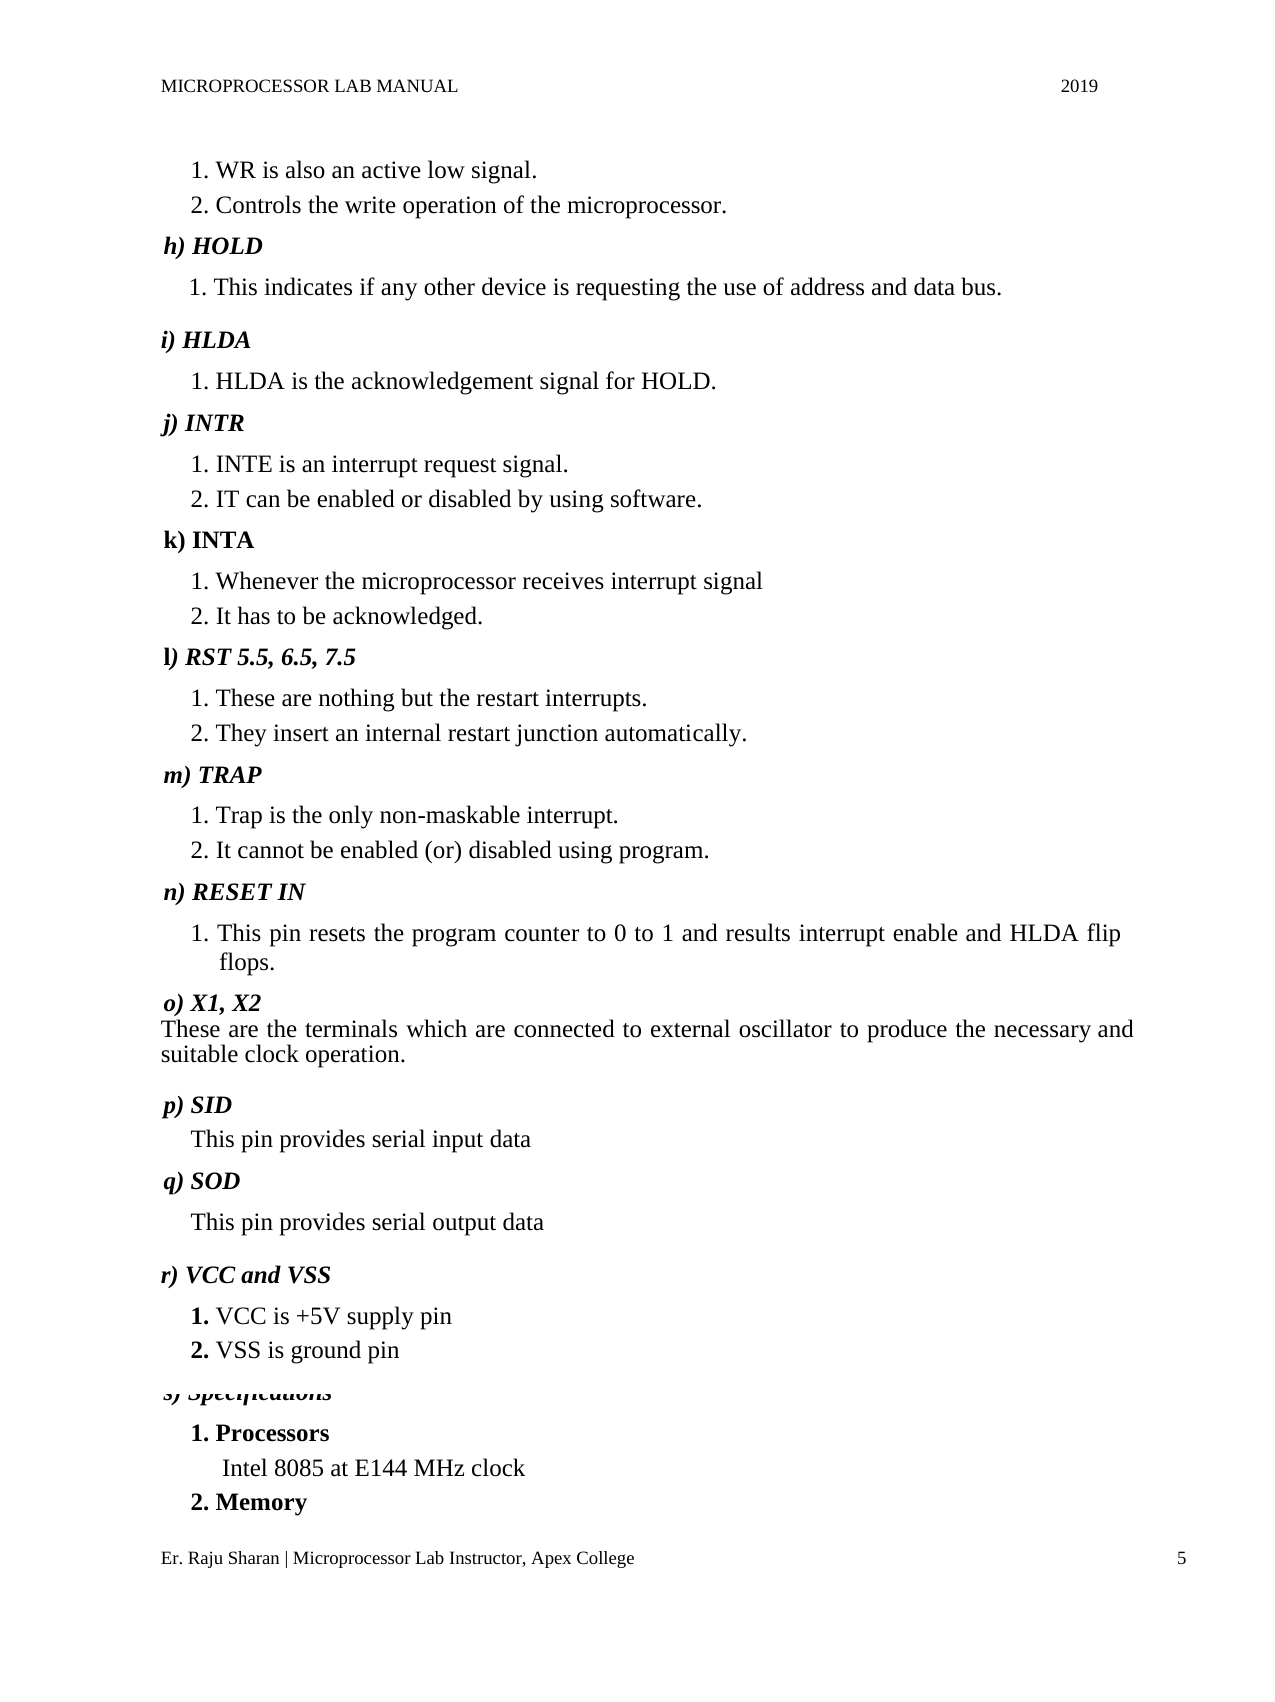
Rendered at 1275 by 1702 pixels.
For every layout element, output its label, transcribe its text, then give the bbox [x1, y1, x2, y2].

text Intel 8085 at E144 MHz clock 2. Memory [190, 1453, 548, 1516]
text 1. Processors [190, 1418, 1188, 1447]
text 1. This indicates if any other device is requesting the use of address and data bus. [163, 272, 1024, 301]
text This pin provides serial output data [163, 1207, 567, 1236]
text 1. HLDA is the acknowledgement signal for HOLD. [190, 366, 1188, 395]
text h) HOLD [163, 231, 1188, 260]
text q) SOD [163, 1166, 1188, 1195]
text 1. Trap is the only non-maskable interrupt. [190, 800, 1188, 829]
text 1. INTE is an interrupt request signal. [190, 449, 1188, 477]
text 2. Controls the write operation of the microprocessor. [190, 190, 1188, 218]
text o) X1, X2 [163, 988, 1188, 1017]
text 1. These are nothing but the restart interrupts. [190, 683, 1188, 712]
text k) INTA [163, 525, 1188, 554]
text This pin provides serial input data [190, 1124, 1188, 1153]
text 2. IT can be enabled or disabled by using software. [190, 484, 1188, 512]
text 1. This pin resets the program counter to 0 to 1 and results interrupt enable and HLDA flip flops. [190, 918, 1143, 975]
text These are the terminals which are connected to external oscillator to produce the necessary and suitable clock operation. [161, 1017, 1186, 1067]
text 1. Whenever the microprocessor receives interrupt signal 2. It has to be acknowledged. [190, 566, 784, 629]
text p) SID [163, 1090, 1188, 1119]
text 1. WR is also an active low signal. [190, 155, 1188, 183]
text s) Specifications [163, 1377, 1188, 1406]
text m) TRAP [163, 760, 1188, 788]
text r) VCC and VSS [161, 1260, 567, 1288]
text l) RST 5.5, 6.5, 7.5 [163, 642, 1188, 671]
text 2. VSS is ground pin [190, 1336, 474, 1364]
text 2. They insert an internal restart junction automatically. [190, 718, 1188, 747]
text i) HLDA [161, 325, 1024, 354]
text 2. It cannot be enabled (or) disabled using program. [190, 835, 1188, 864]
text j) INTR [163, 408, 1188, 437]
text 1. VCC is +5V supply pin [190, 1301, 474, 1329]
text n) RESET IN [163, 877, 1188, 906]
